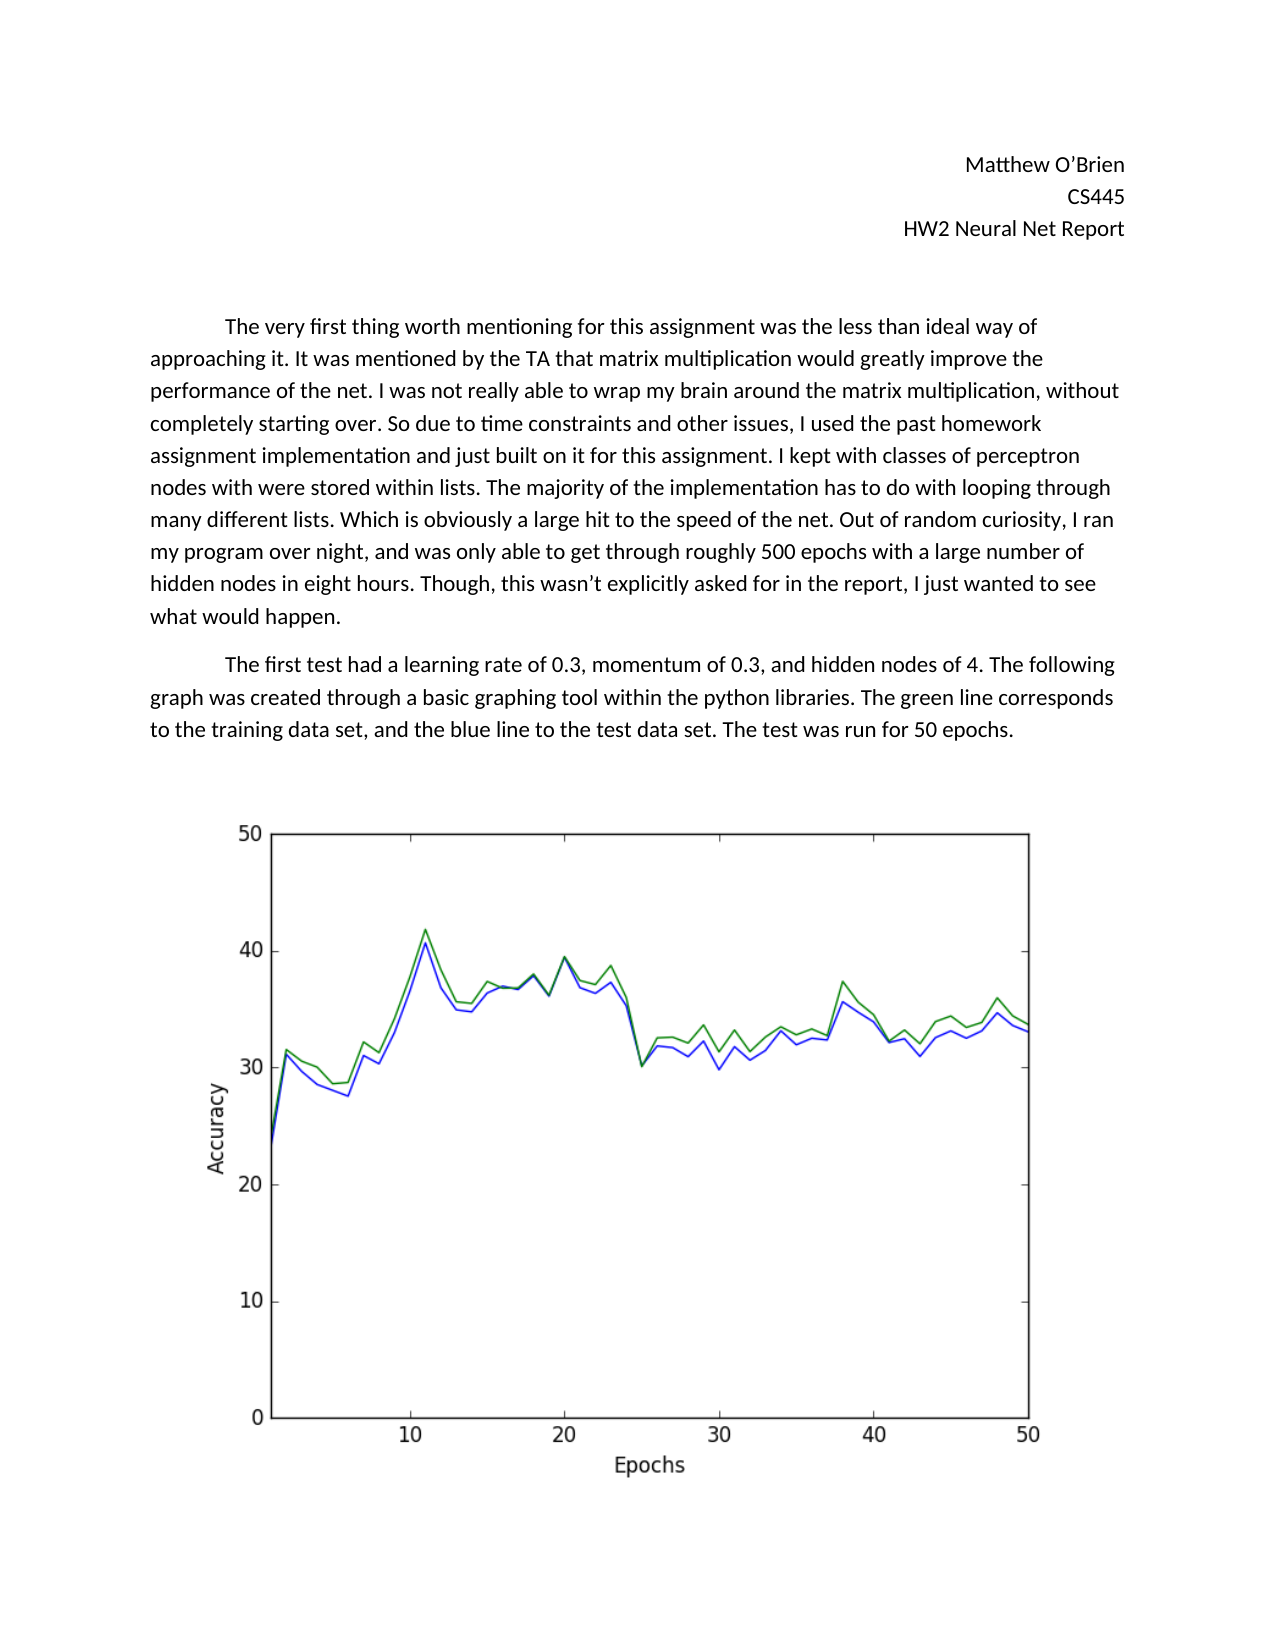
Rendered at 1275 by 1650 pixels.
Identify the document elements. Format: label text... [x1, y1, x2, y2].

text The first test had a learning rate of 0.3, momentum of 0.3, and hidden nodes of 4. The following graph was created through a basic graphing tool within the python libraries. The green line corresponds to the training data set, and the blue line to the test data set. The test was run for 50 epochs. [150, 651, 1125, 743]
text The very first thing worth mentioning for this assignment was the less than ideal way of approaching it. It was mentioned by the TA that matrix multiplication would greatly improve the performance of the net. I was not really able to wrap my brain around the matrix multiplication, without completely starting over. So due to time constraints and other issues, I used the past homework assignment implementation and just built on it for this assignment. I kept with classes of perceptron nodes with were stored within lists. The majority of the implementation has to do with looping through many different lists. Which is obviously a large hit to the speed of the net. Out of random curiosity, I ran my program over night, and was only able to get through roughly 500 epochs with a large number of hidden nodes in eight hours. Though, this wasn’t explicitly asked for in the report, I just wanted to see what would happen. [150, 312, 1125, 630]
picture [150, 763, 1125, 1491]
text Matthew O’Brien CS445 HW2 Neural Net Report [150, 150, 1125, 242]
